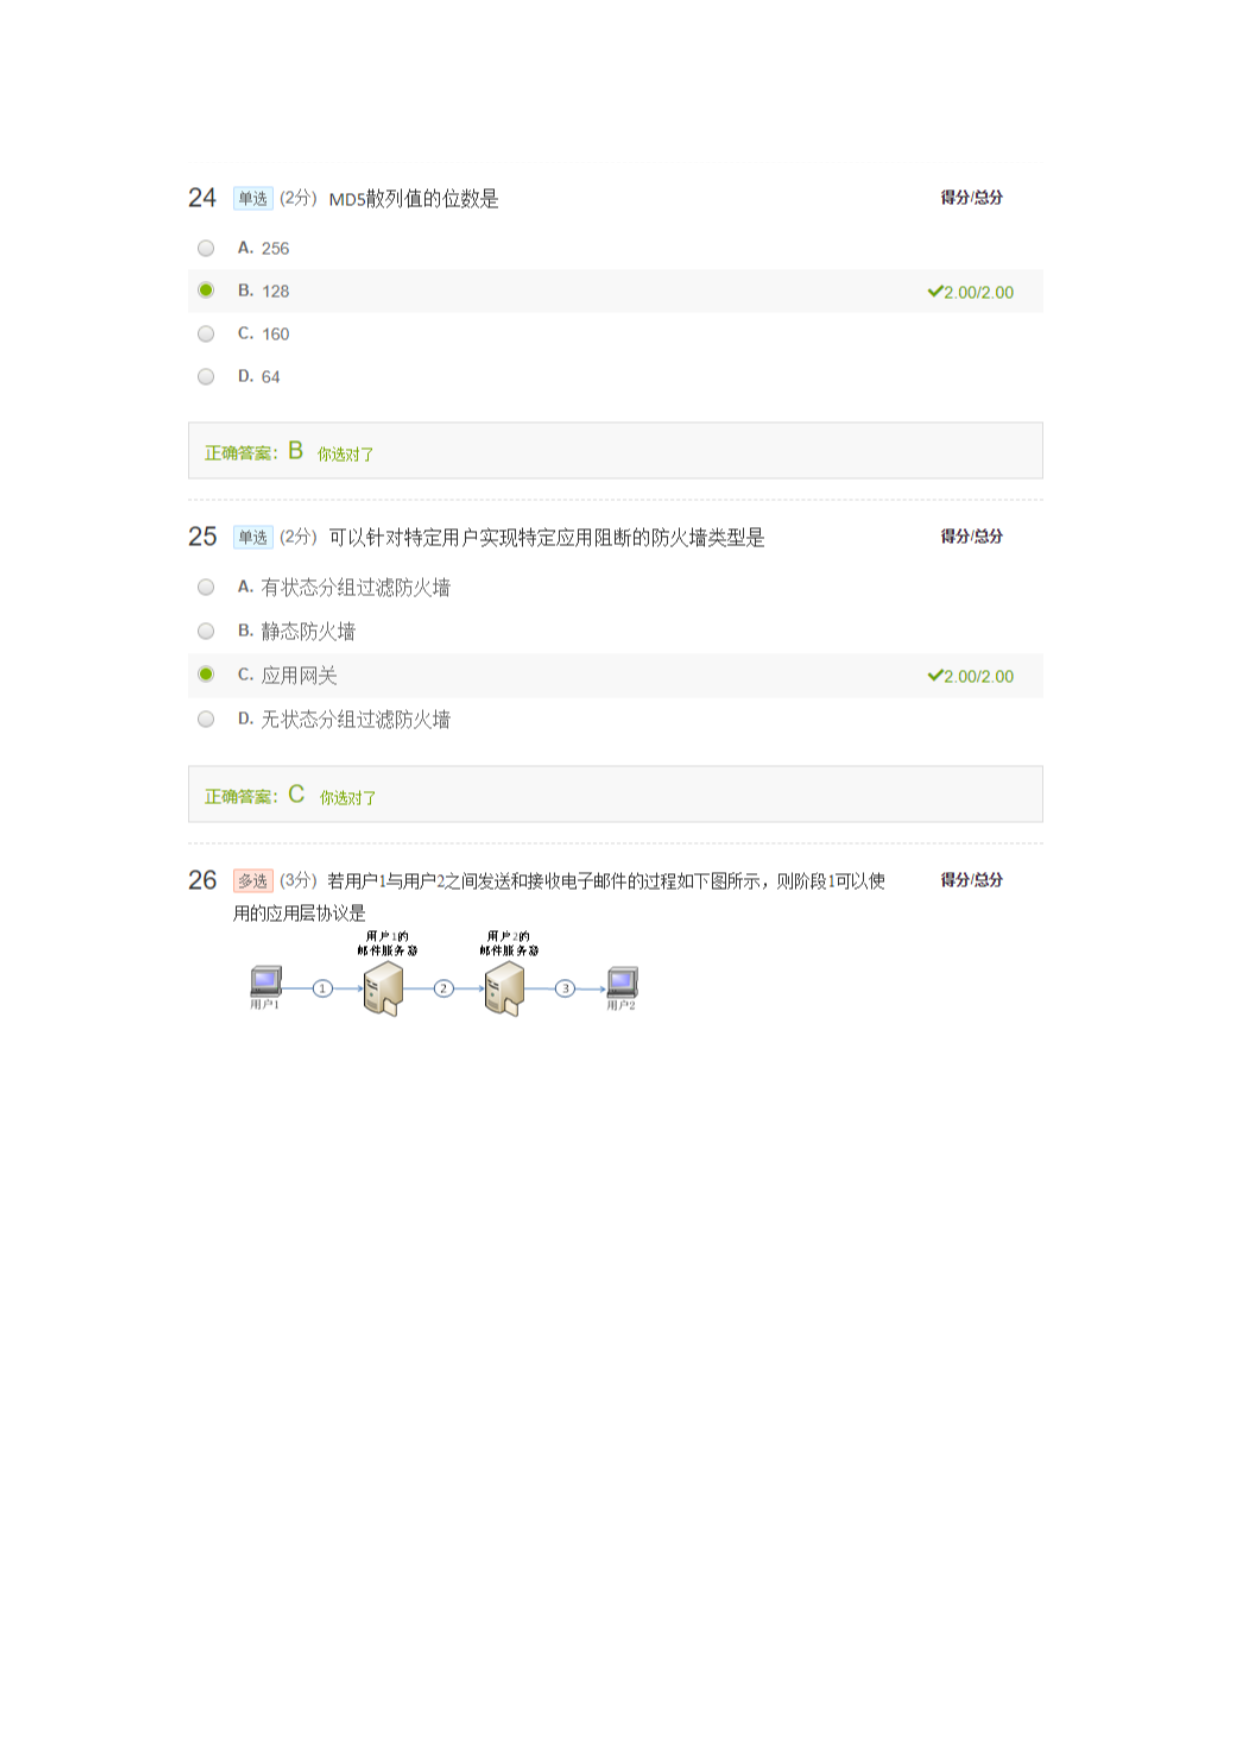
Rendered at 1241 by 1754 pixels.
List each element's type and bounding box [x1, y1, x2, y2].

picture [187, 162, 1053, 1023]
